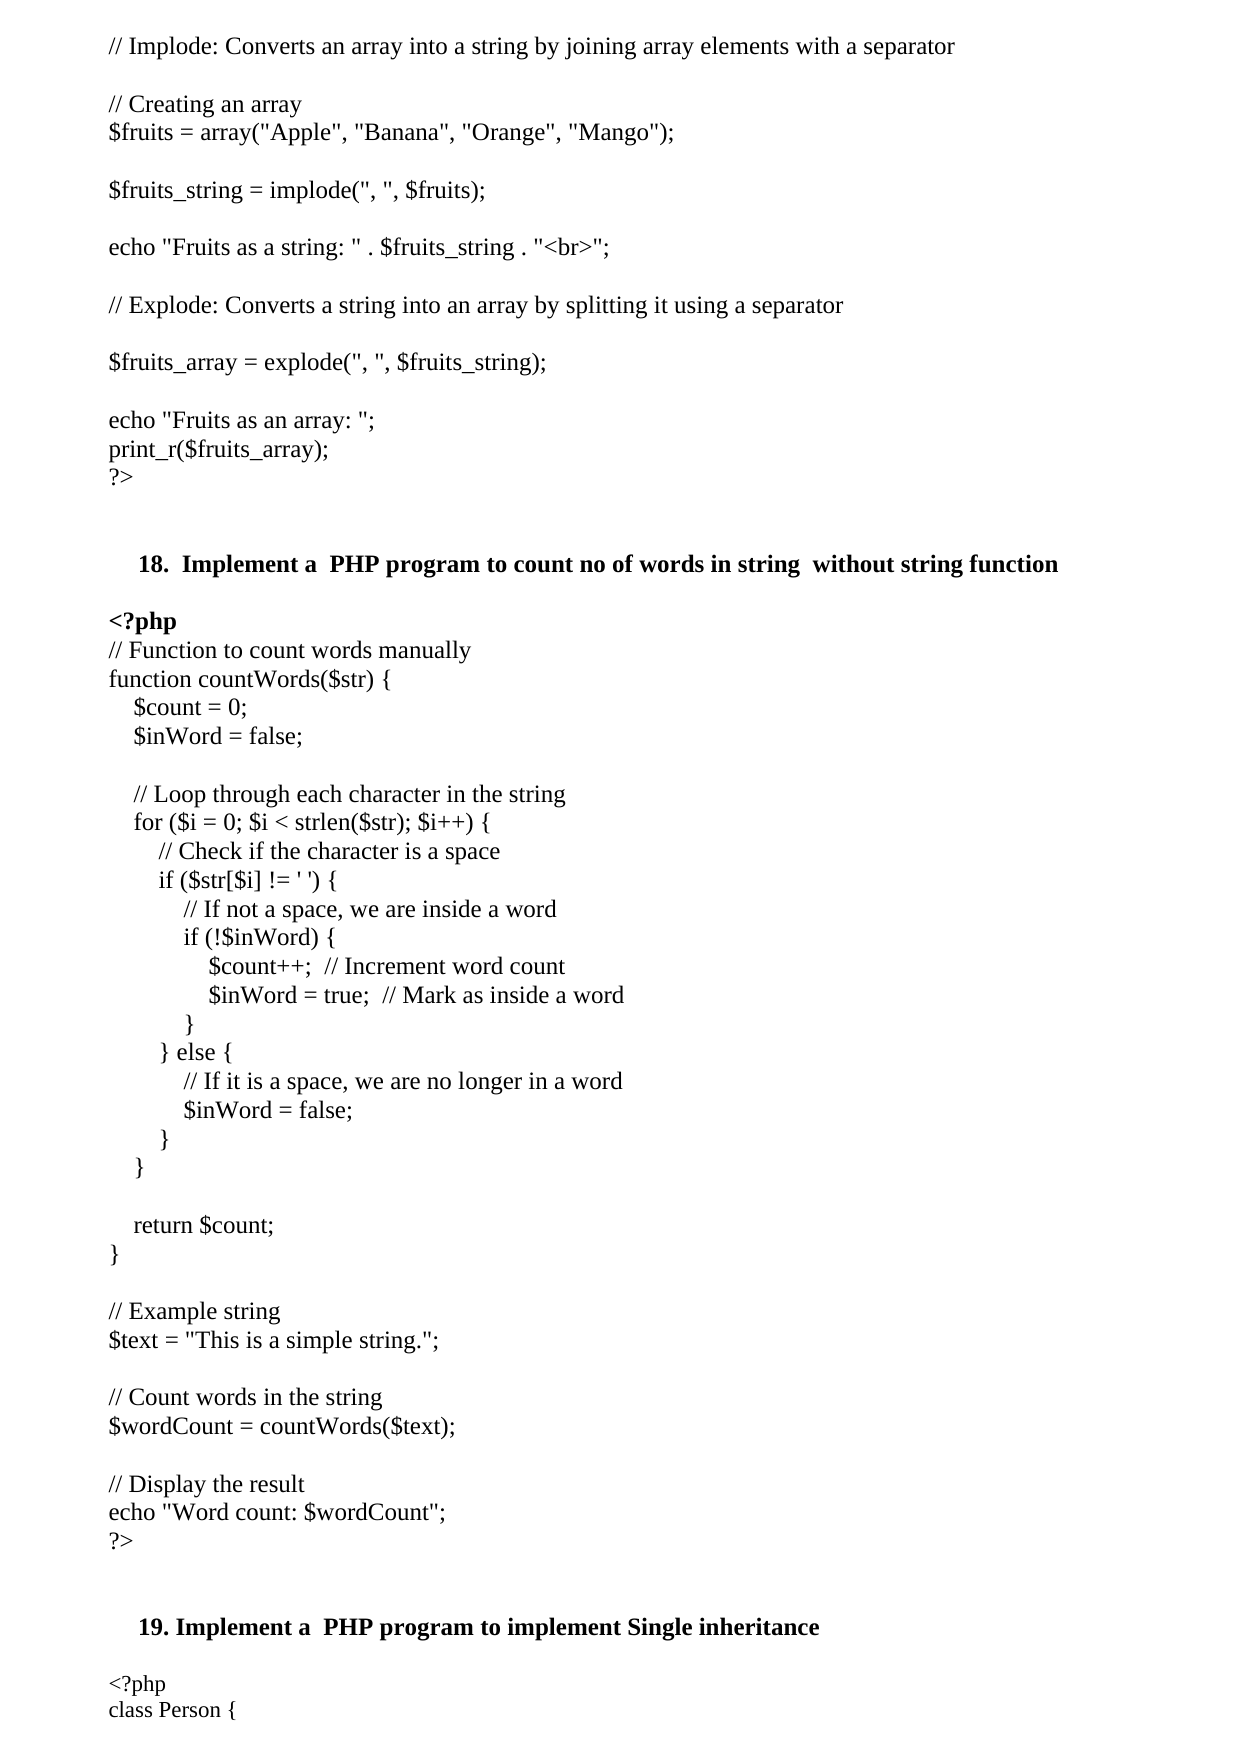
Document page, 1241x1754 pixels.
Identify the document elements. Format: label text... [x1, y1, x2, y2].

text $count++; // Increment word count [108, 951, 1117, 980]
text // Implode: Converts an array into a string by joining array elements with a separator [108, 31, 1117, 60]
text <?php [108, 606, 1117, 635]
text echo "Fruits as a string: " . $fruits_string . "<br>"; [108, 232, 1117, 261]
text echo "Fruits as an array: "; [108, 405, 1117, 434]
text $inWord = false; [108, 1095, 1117, 1124]
text // Example string [108, 1296, 1117, 1325]
text // Count words in the string [108, 1382, 1117, 1411]
text ?> [108, 462, 1117, 491]
text print_r($fruits_array); [108, 434, 1117, 462]
text return $count; [108, 1210, 1117, 1239]
text <?php [108, 1670, 1117, 1696]
text $wordCount = countWords($text); [108, 1411, 1117, 1440]
text $fruits = array("Apple", "Banana", "Orange", "Mango"); [108, 117, 1117, 146]
text // If it is a space, we are no longer in a word [108, 1066, 1117, 1095]
text // Function to count words manually [108, 635, 1117, 664]
text class Person { [108, 1696, 1117, 1723]
text // Display the result [108, 1469, 1117, 1497]
text } [108, 1009, 1117, 1037]
text $text = "This is a simple string."; [108, 1325, 1117, 1354]
text $inWord = false; [108, 721, 1117, 750]
text // Check if the character is a space [108, 836, 1117, 865]
text echo "Word count: $wordCount"; [108, 1497, 1117, 1526]
text } [108, 1239, 1117, 1267]
text // If not a space, we are inside a word [108, 894, 1117, 922]
text $fruits_array = explode(", ", $fruits_string); [108, 347, 1117, 376]
text } else { [108, 1037, 1117, 1066]
text // Explode: Converts a string into an array by splitting it using a separator [108, 290, 1117, 319]
text $fruits_string = implode(", ", $fruits); [108, 175, 1117, 204]
text if (!$inWord) { [108, 922, 1117, 951]
text // Creating an array [108, 89, 1117, 117]
text function countWords($str) { [108, 664, 1117, 692]
text $count = 0; [108, 692, 1117, 721]
text for ($i = 0; $i < strlen($str); $i++) { [108, 807, 1117, 836]
text } [108, 1152, 1117, 1181]
list Implement a PHP program to implement Single inheritance [138, 1612, 1117, 1641]
list Implement a PHP program to count no of words in string without string function [138, 549, 1117, 577]
text // Loop through each character in the string [108, 779, 1117, 807]
text if ($str[$i] != ' ') { [108, 865, 1117, 894]
text ?> [108, 1526, 1117, 1555]
text } [108, 1124, 1117, 1152]
text $inWord = true; // Mark as inside a word [108, 980, 1117, 1009]
